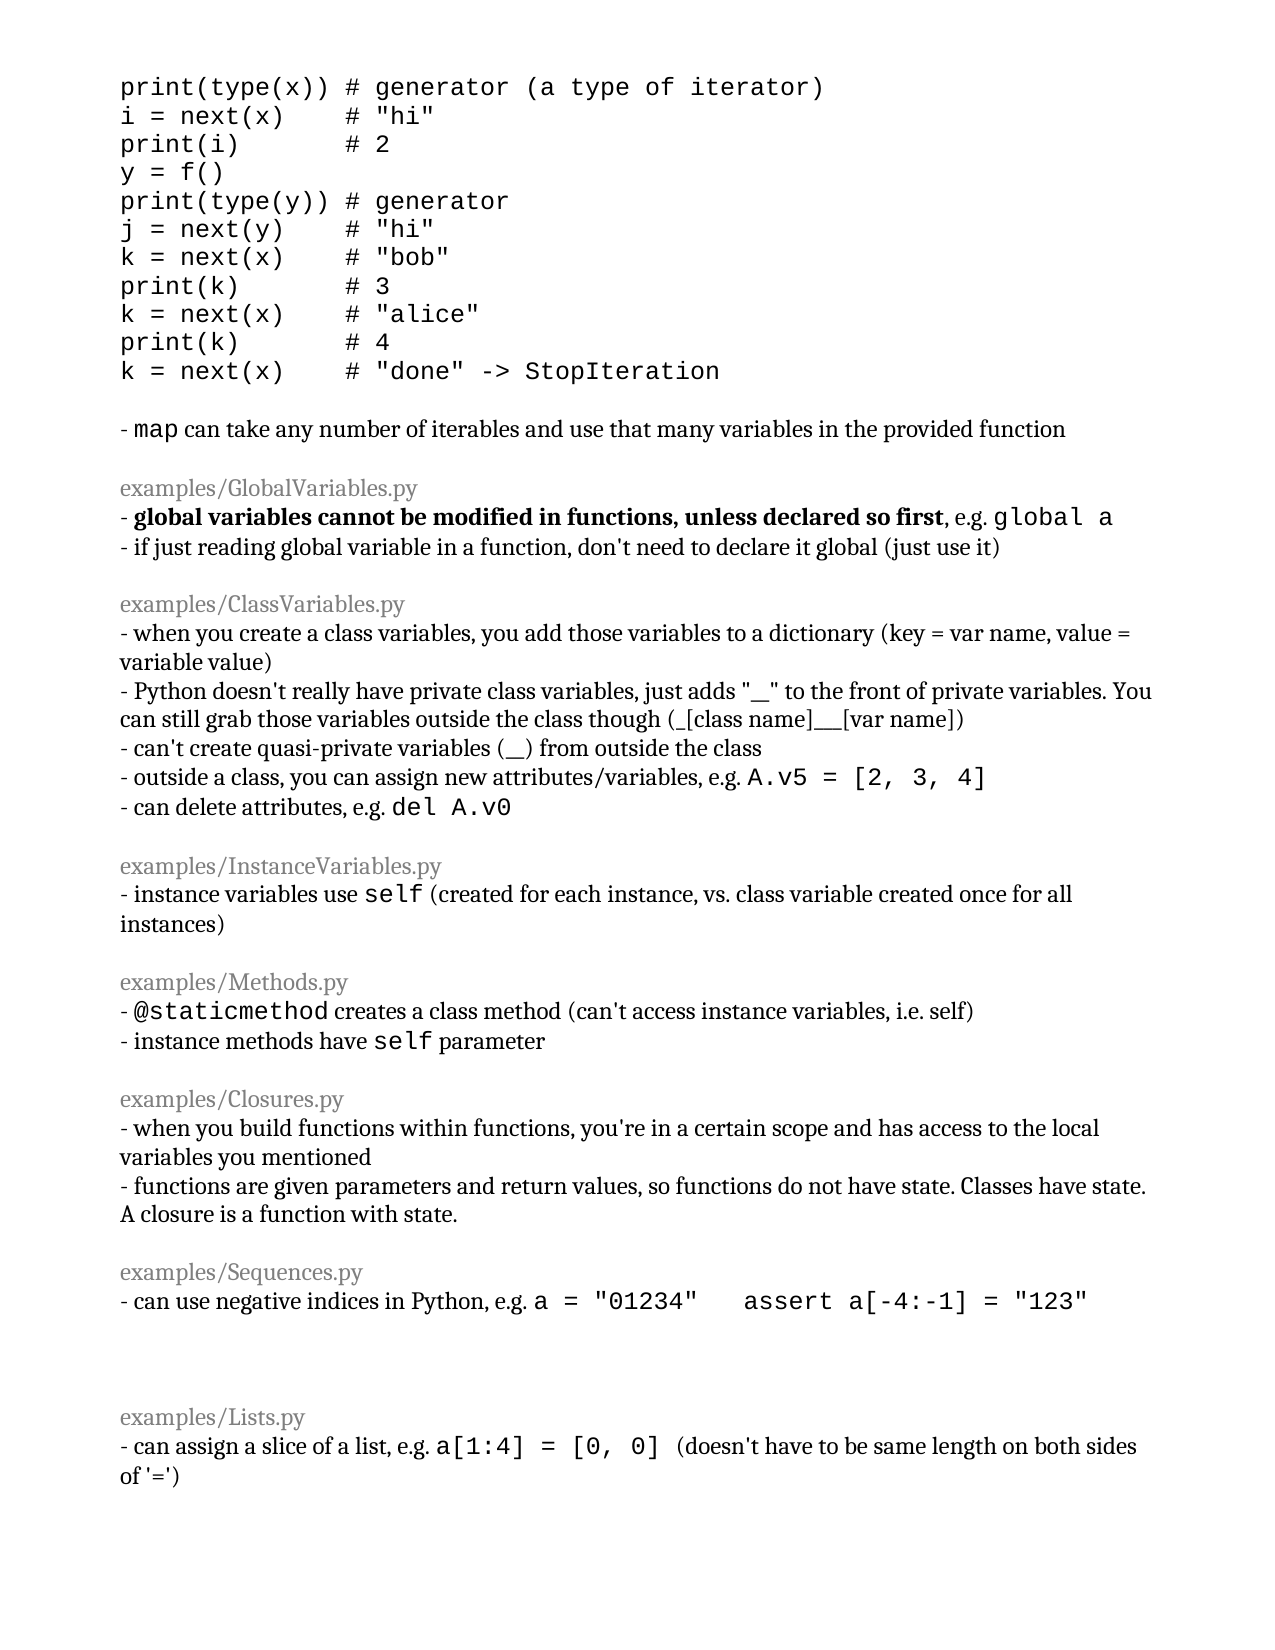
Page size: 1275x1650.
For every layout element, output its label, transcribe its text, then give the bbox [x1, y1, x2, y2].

text - @staticmethod creates a class method (can't access instance variables, i.e. self) [120, 997, 1155, 1027]
text print(type(x)) # generator (a type of iterator) [120, 75, 1155, 103]
text examples/Sequences.py [120, 1258, 1155, 1287]
text print(i) # 2 [120, 132, 1155, 160]
text j = next(y) # "hi" [120, 217, 1155, 245]
text - can use negative indices in Python, e.g. a = "01234" assert a[-4:-1] = "123" [120, 1287, 1155, 1317]
text y = f() [120, 160, 1155, 188]
text k = next(x) # "alice" [120, 302, 1155, 330]
text - when you build functions within functions, you're in a certain scope and has access to the local variables you mentioned [120, 1114, 1155, 1172]
text examples/GlobalVariables.py [120, 474, 1155, 503]
text examples/InstanceVariables.py [120, 852, 1155, 880]
text - Python doesn't really have private class variables, just adds "__" to the front of private variables. You can still grab those variables outside the class though (_[class name]___[var name]) [120, 677, 1155, 734]
text - functions are given parameters and return values, so functions do not have state. Classes have state. A closure is a function with state. [120, 1172, 1155, 1229]
text - instance variables use self (created for each instance, vs. class variable created once for all instances) [120, 880, 1155, 939]
text examples/Methods.py [120, 968, 1155, 997]
text - map can take any number of iterables and use that many variables in the provided function [120, 415, 1155, 445]
text - if just reading global variable in a function, don't need to declare it global (just use it) [120, 533, 1155, 562]
text - can delete attributes, e.g. del A.v0 [120, 793, 1155, 823]
text examples/Lists.py [120, 1403, 1155, 1432]
text - global variables cannot be modified in functions, unless declared so first, e.g. global a [120, 503, 1155, 533]
text - outside a class, you can assign new attributes/variables, e.g. A.v5 = [2, 3, 4] [120, 763, 1155, 793]
text examples/ClassVariables.py [120, 590, 1155, 619]
text - instance methods have self parameter [120, 1027, 1155, 1057]
text print(k) # 4 [120, 330, 1155, 358]
text - can't create quasi-private variables (__) from outside the class [120, 734, 1155, 763]
text print(type(y)) # generator [120, 188, 1155, 217]
text k = next(x) # "bob" [120, 245, 1155, 273]
text - when you create a class variables, you add those variables to a dictionary (key = var name, value = variable value) [120, 619, 1155, 677]
text i = next(x) # "hi" [120, 103, 1155, 132]
text - can assign a slice of a list, e.g. a[1:4] = [0, 0] (doesn't have to be same length on both sides of '=') [120, 1432, 1155, 1490]
text print(k) # 3 [120, 273, 1155, 302]
text k = next(x) # "done" -> StopIteration [120, 358, 1155, 387]
text examples/Closures.py [120, 1085, 1155, 1114]
